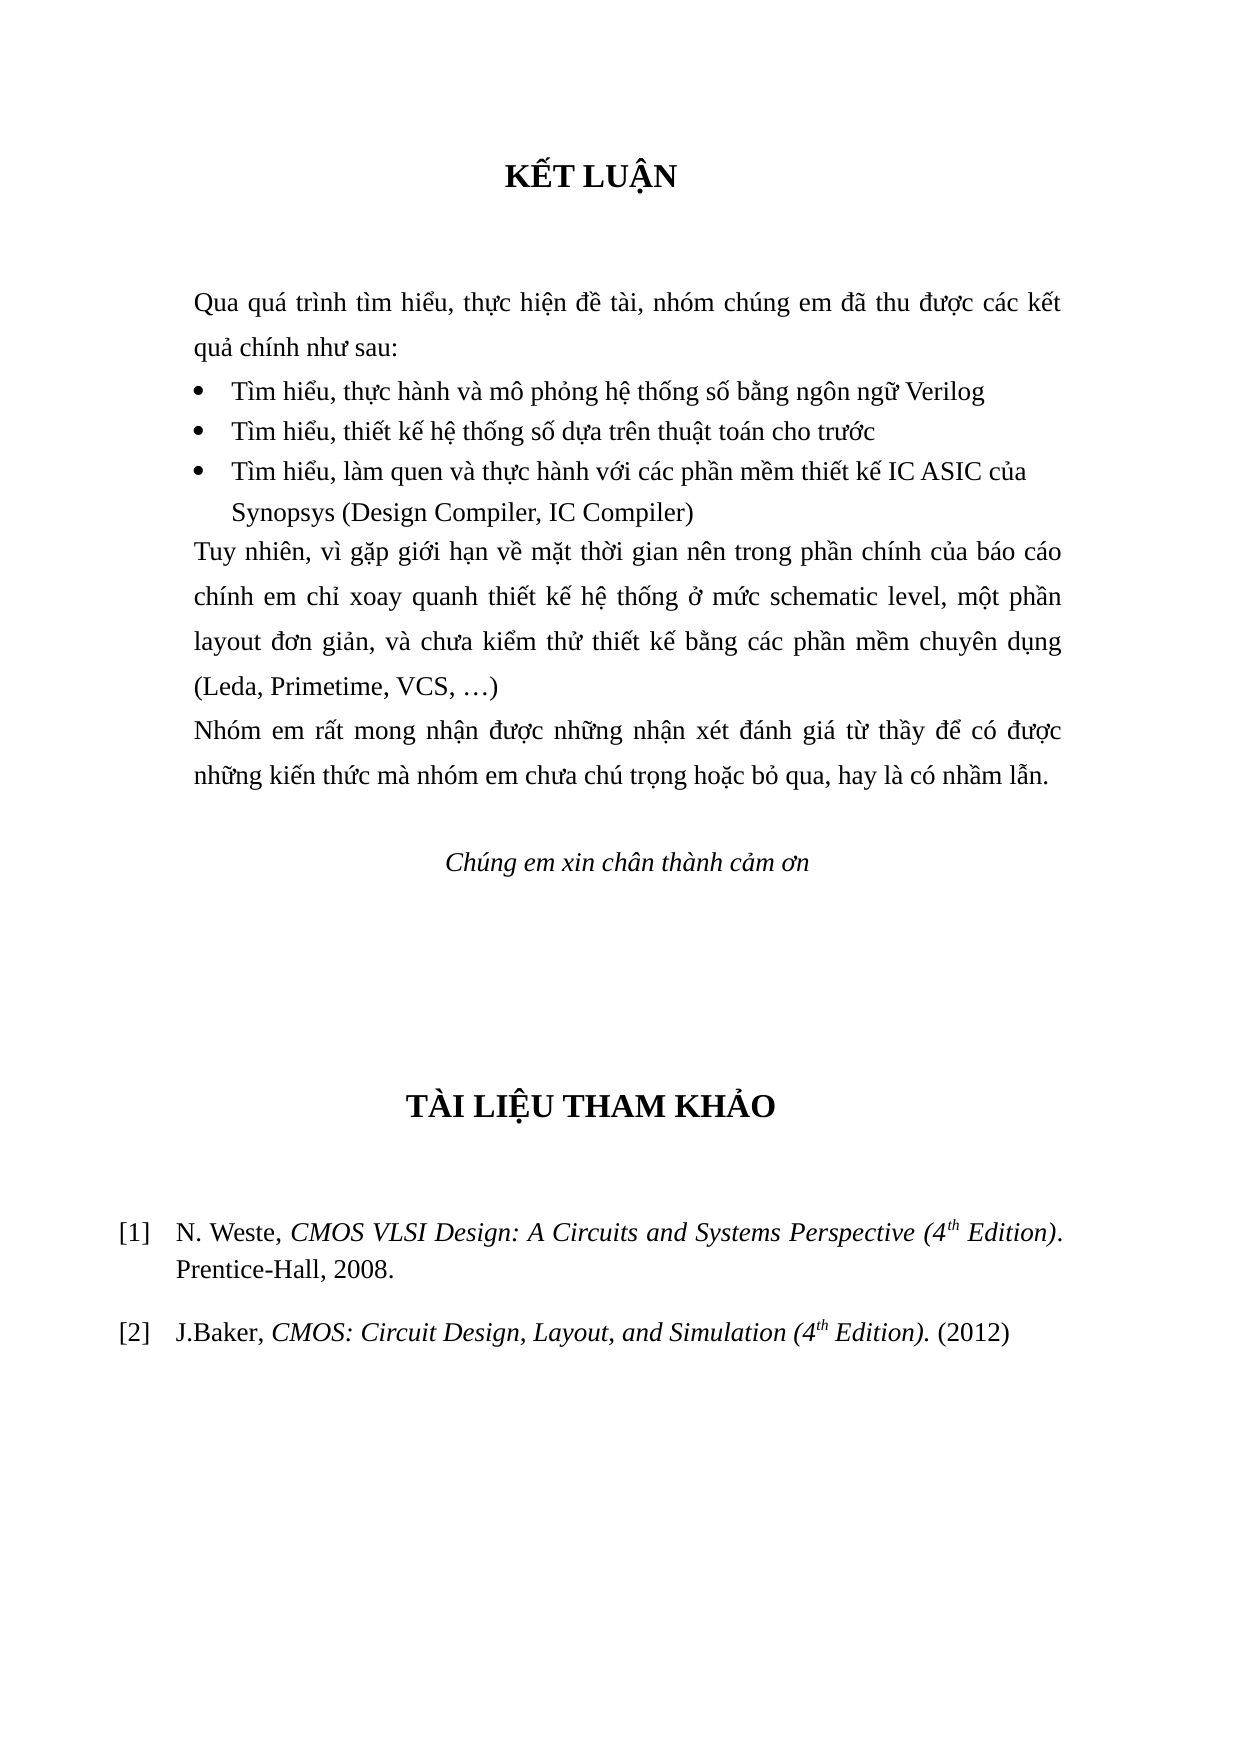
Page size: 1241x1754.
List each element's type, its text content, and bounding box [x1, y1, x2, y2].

list Tìm hiểu, thiết kế hệ thống số dựa trên thuật toán cho trước [193, 412, 1063, 449]
list Tìm hiểu, làm quen và thực hành với các phần mềm thiết kế IC ASIC của Synopsys (Design Compiler, IC Compiler) [193, 452, 1063, 530]
list Nhóm em rất mong nhận được những nhận xét đánh giá từ thầy để có được những kiến thức mà nhóm em chưa chú trọng hoặc bỏ qua, hay là có nhầm lẫn. [193, 711, 1063, 793]
list Tuy nhiên, vì gặp giới hạn về mặt thời gian nên trong phần chính của báo cáo chính em chỉ xoay quanh thiết kế hệ thống ở mức schematic level, một phần layout đơn giản, và chưa kiểm thử thiết kế bằng các phần mềm chuyên dụng (Leda, Primetime, VCS, …) [193, 532, 1063, 705]
list Tìm hiểu, thực hành và mô phỏng hệ thống số bằng ngôn ngữ Verilog [193, 372, 1063, 409]
subtitle TÀI LIỆU THAM KHẢO [118, 1068, 1063, 1143]
subtitle KẾT LUẬN [118, 138, 1063, 213]
list Chúng em xin chân thành cảm ơn [193, 843, 1063, 881]
list J.Baker, CMOS: Circuit Design, Layout, and Simulation (4th Edition). (2012) [118, 1313, 1063, 1351]
list Qua quá trình tìm hiểu, thực hiện đề tài, nhóm chúng em đã thu được các kết quả chính như sau: [193, 283, 1063, 366]
list N. Weste, CMOS VLSI Design: A Circuits and Systems Perspective (4th Edition). Prentice-Hall, 2008. [118, 1213, 1063, 1288]
